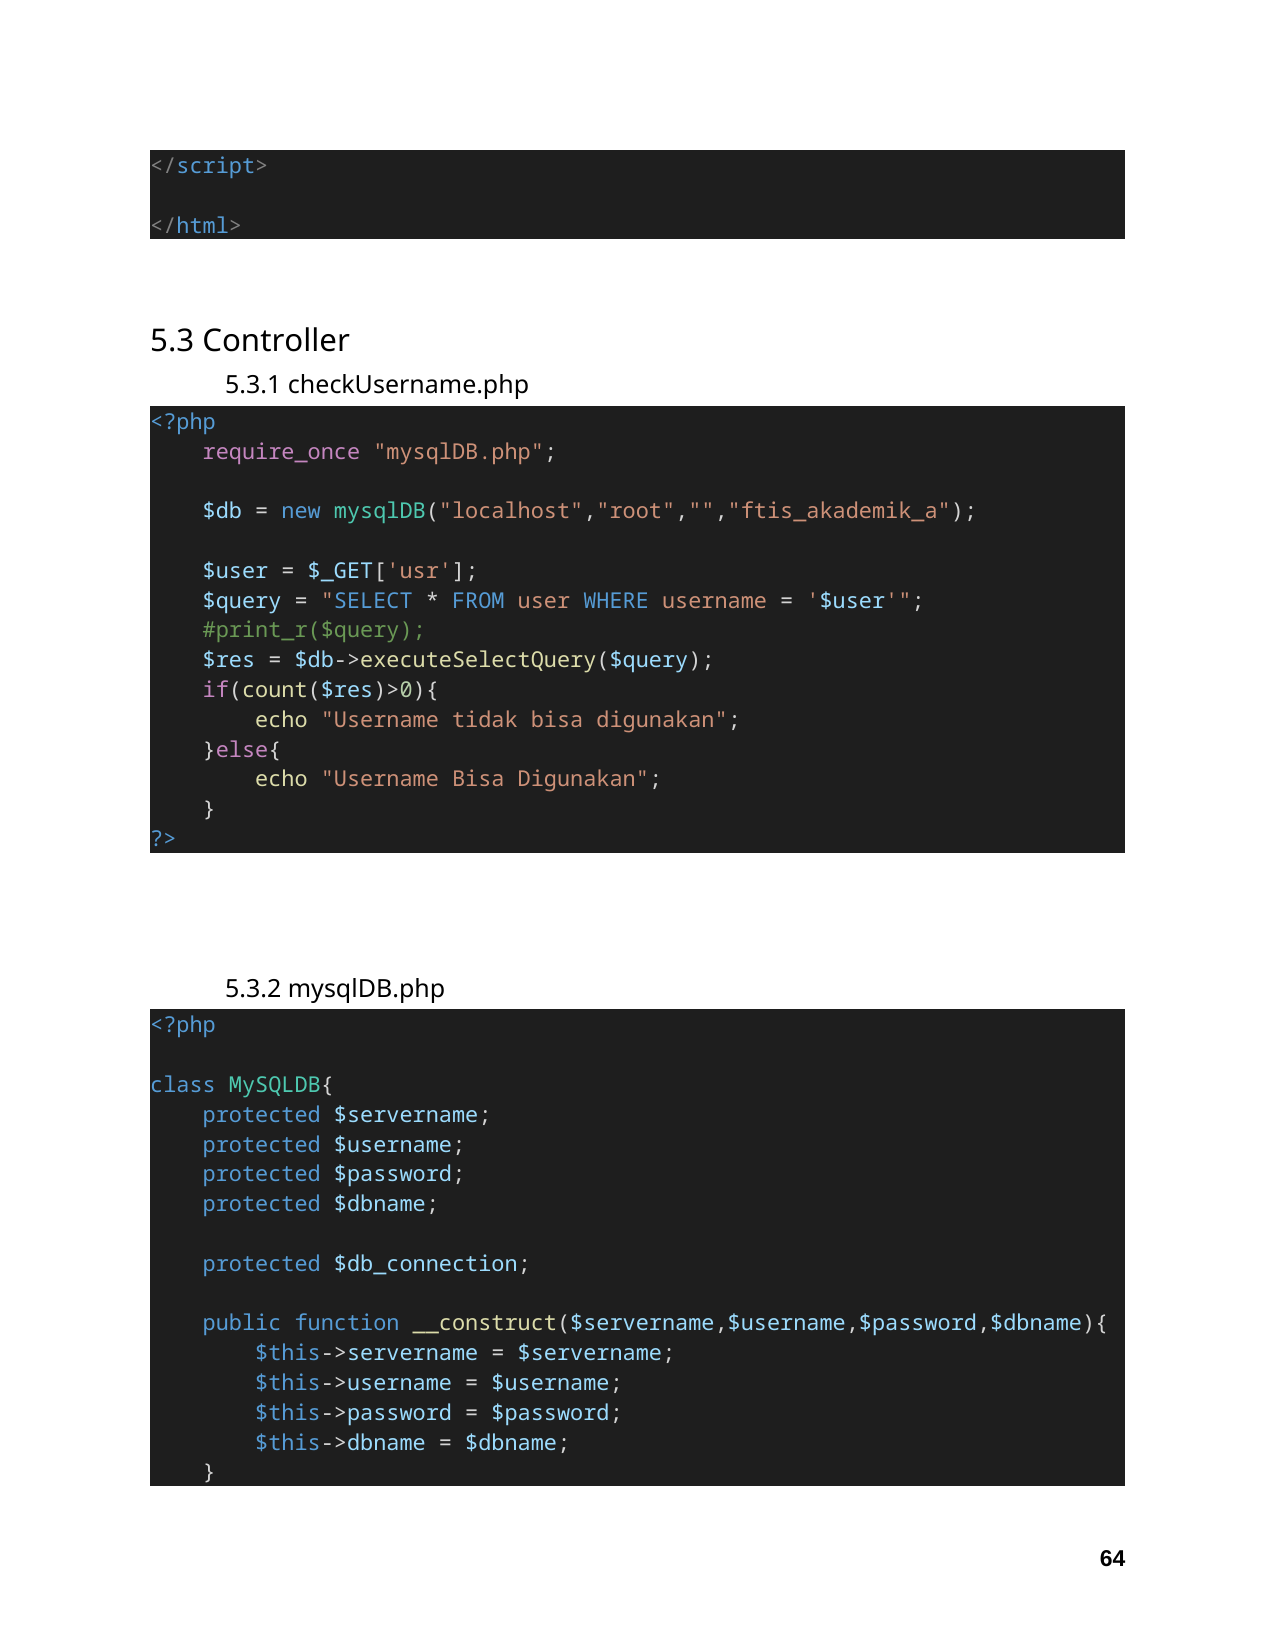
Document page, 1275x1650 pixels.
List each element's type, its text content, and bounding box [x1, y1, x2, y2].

text protected $username; [150, 1128, 1125, 1158]
text } [150, 1456, 1125, 1486]
text $this->servername = $servername; [150, 1337, 1125, 1367]
text $this->username = $username; [150, 1367, 1125, 1397]
text }else{ [150, 733, 1125, 763]
text 5.3.2 mysqlDB.php [150, 970, 1125, 1004]
text if(count($res)>0){ [150, 674, 1125, 704]
text $query = "SELECT * FROM user WHERE username = '$user'"; [150, 584, 1125, 614]
text protected $servername; [150, 1099, 1125, 1128]
text $this->password = $password; [150, 1397, 1125, 1426]
text echo "Username tidak bisa digunakan"; [150, 704, 1125, 733]
text <?php [150, 406, 1125, 436]
text } [150, 793, 1125, 823]
text protected $password; [150, 1158, 1125, 1188]
text #print_r($query); [150, 614, 1125, 644]
text require_once "mysqlDB.php"; [150, 436, 1125, 465]
text $db = new mysqlDB("localhost","root","","ftis_akademik_a"); [150, 495, 1125, 525]
text protected $db_connection; [150, 1248, 1125, 1277]
text echo "Username Bisa Digunakan"; [150, 763, 1125, 793]
text class MySQLDB{ [150, 1069, 1125, 1099]
text ?> [150, 823, 1125, 853]
text public function __construct($servername,$username,$password,$dbname){ [150, 1307, 1125, 1337]
text protected $dbname; [150, 1188, 1125, 1218]
text </html> [150, 209, 1125, 239]
text $res = $db->executeSelectQuery($query); [150, 644, 1125, 674]
text 5.3.1 checkUsername.php [150, 367, 1125, 401]
text 5.3 Controller [150, 318, 1125, 360]
text $user = $_GET['usr']; [150, 555, 1125, 584]
text <?php [150, 1009, 1125, 1039]
text </script> [150, 150, 1125, 180]
text $this->dbname = $dbname; [150, 1426, 1125, 1456]
